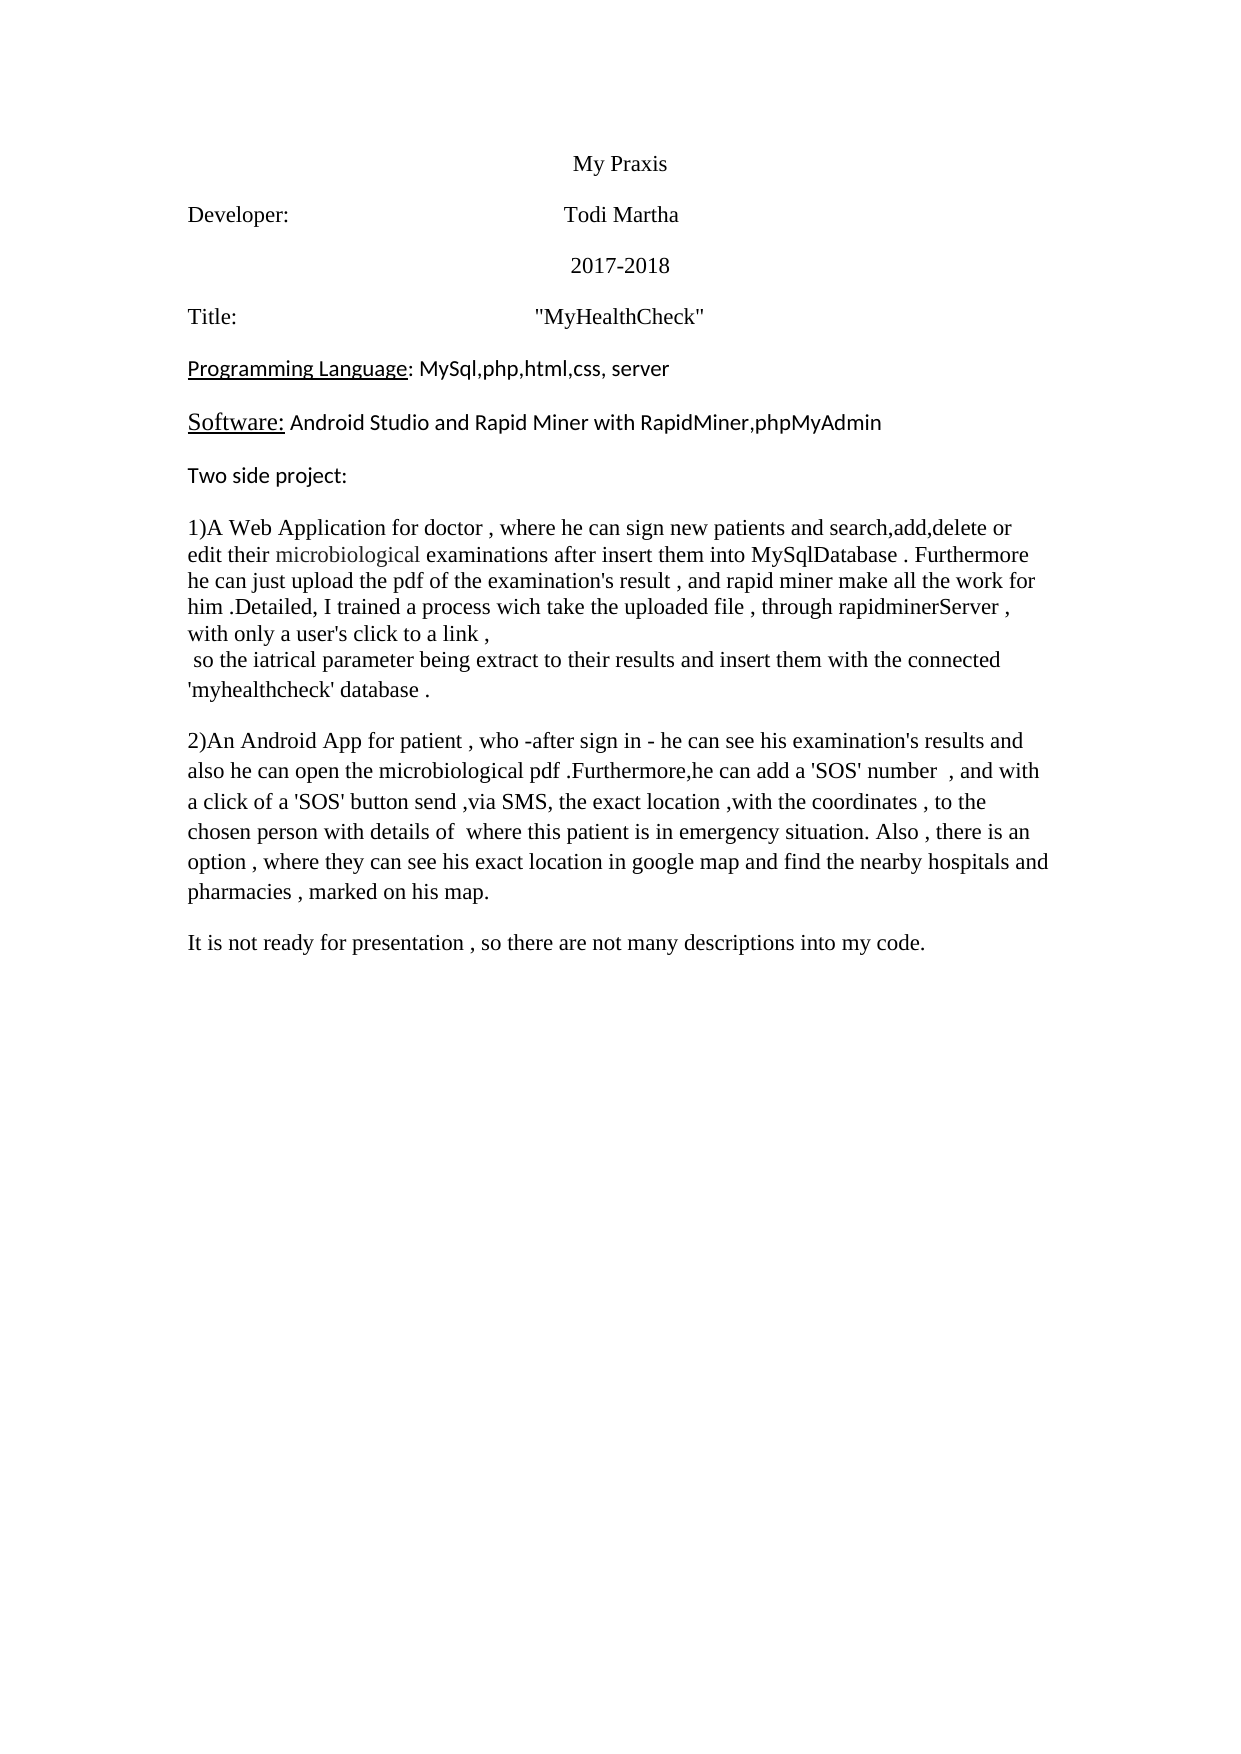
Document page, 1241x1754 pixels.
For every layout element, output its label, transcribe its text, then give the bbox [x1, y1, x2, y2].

text so the iatrical parameter being extract to their results and insert them with the connected 'myhealthcheck' database . [187, 646, 1053, 703]
text 2017-2018 [187, 252, 1053, 278]
text My Praxis [187, 150, 1053, 176]
text Software: Android Studio and Rapid Miner with RapidMiner,phpMyAdmin [187, 407, 1053, 436]
text Two side project: [187, 461, 1053, 489]
text Developer: Todi Martha [187, 201, 1053, 227]
text 2)An Android App for patient , who -after sign in - he can see his examination's results and also he can open the microbiological pdf .Furthermore,he can add a 'SOS' number , and with a click of a 'SOS' button send ,via SMS, the exact location ,with the coordinates , to the chosen person with details of where this patient is in emergency situation. Also , there is an option , where they can see his exact location in google map and find the nearby hospitals and pharmacies , marked on his map. [187, 727, 1053, 905]
text Title: "MyHealthCheck" [187, 303, 1053, 329]
text It is not ready for presentation , so there are not many descriptions into my code. [187, 929, 1053, 956]
text 1)A Web Application for doctor , where he can sign new patients and search,add,delete or edit their microbiological examinations after insert them into MySqlDatabase . Furthermore he can just upload the pdf of the examination's result , and rapid miner make all the work for him .Detailed, I trained a process wich take the uploaded file , through rapidminerServer , with only a user's click to a link , [187, 514, 1053, 646]
text Programming Language: MySql,php,html,css, server [187, 354, 1053, 382]
